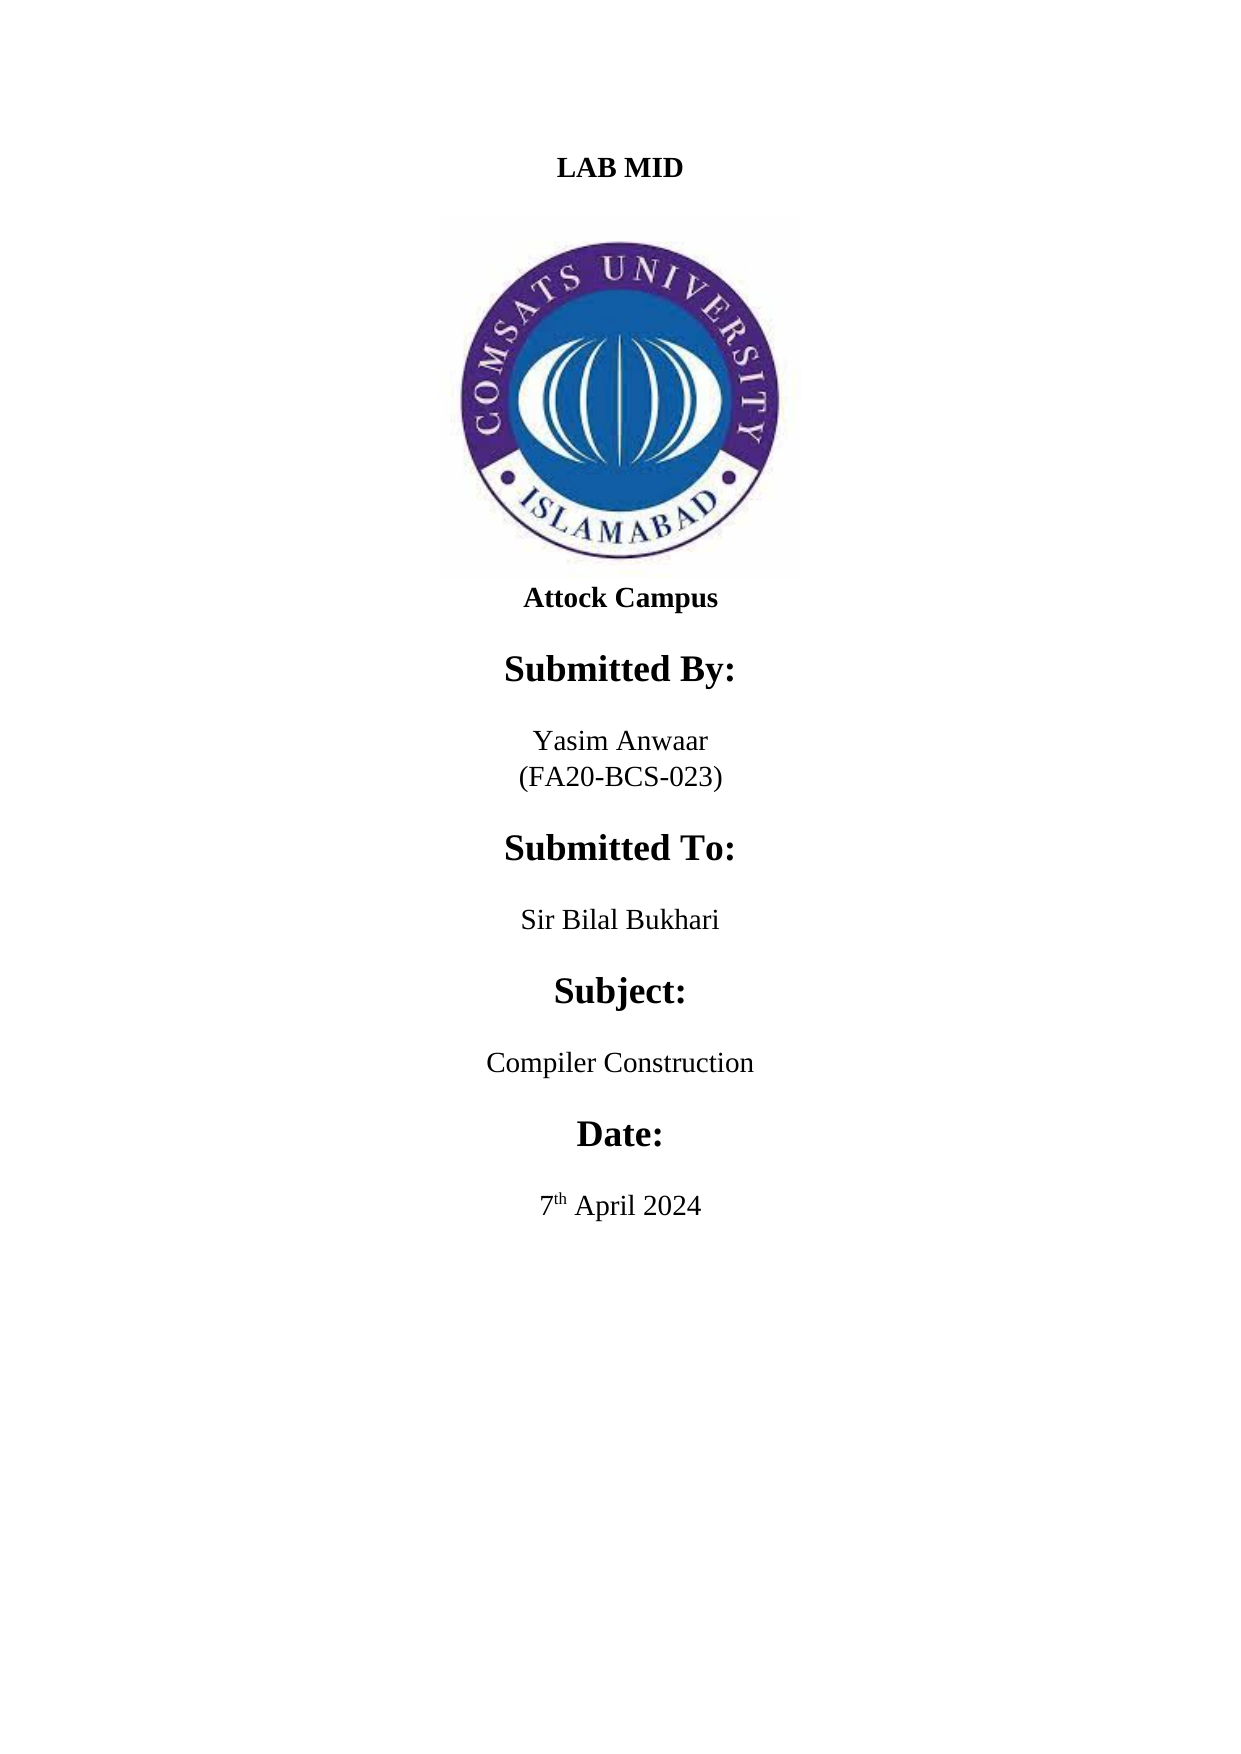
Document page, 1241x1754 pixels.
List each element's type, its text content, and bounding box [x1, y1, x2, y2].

text Submitted To: [150, 826, 1090, 869]
text Submitted By: [150, 646, 1090, 689]
text Sir Bilal Bukhari [150, 902, 1090, 936]
text Subject: [150, 969, 1090, 1012]
text Compiler Construction [150, 1045, 1090, 1079]
text LAB MID [150, 150, 1090, 183]
text Date: [150, 1112, 1090, 1155]
text Yasim Anwaar (FA20-BCS-023) [150, 723, 1090, 793]
text 7th April 2024 [150, 1188, 1090, 1222]
picture [438, 216, 802, 578]
